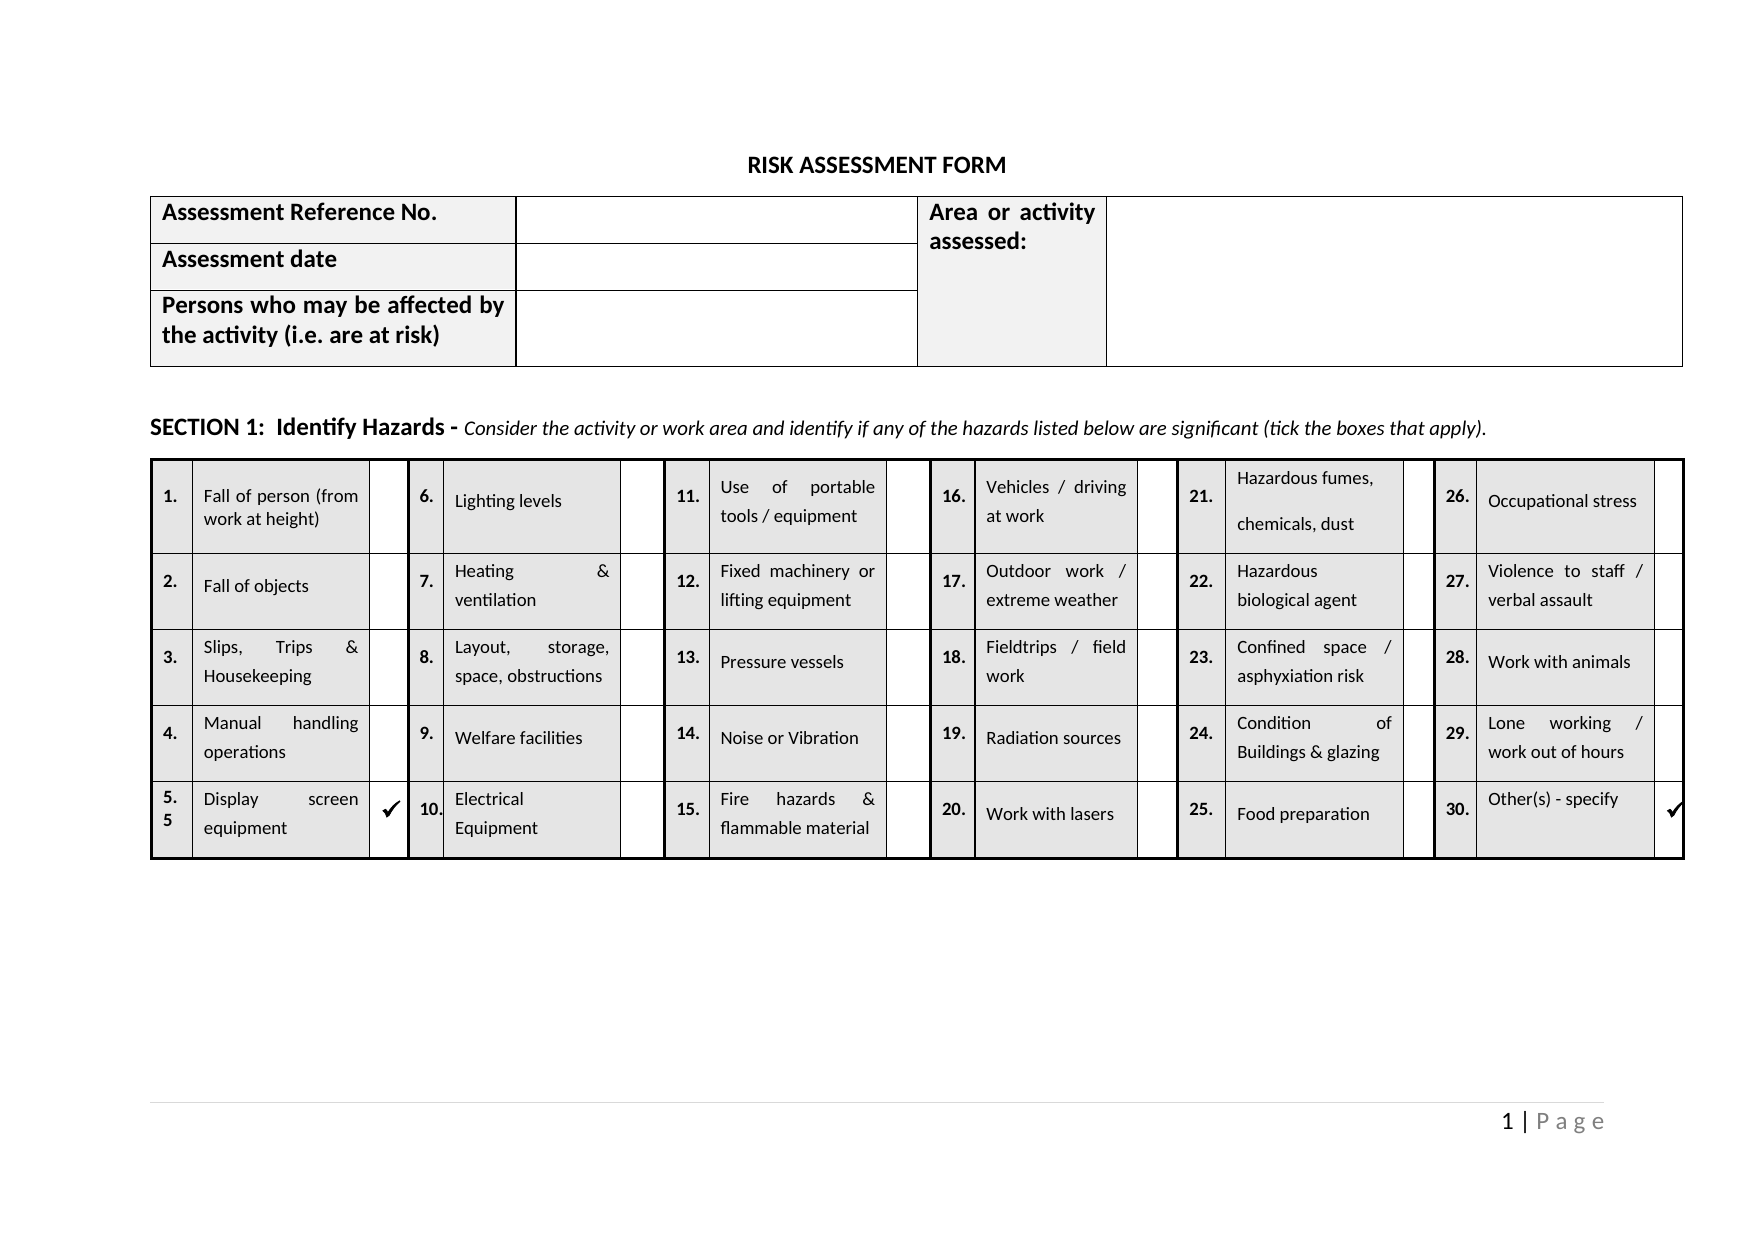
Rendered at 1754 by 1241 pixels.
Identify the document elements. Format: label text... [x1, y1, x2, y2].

table_header Lighting levels [444, 461, 620, 553]
table_cell [1436, 630, 1476, 705]
table_cell Persons who may be affected by the activity (i.e. are at risk) [151, 291, 515, 366]
table_cell [1138, 706, 1176, 781]
table_cell Outdoor work / extreme weather [976, 554, 1137, 629]
table_header [1655, 461, 1682, 553]
table_cell [666, 706, 709, 781]
table_cell Radiation sources [976, 706, 1137, 781]
table_cell [932, 630, 974, 705]
table_cell Electrical Equipment [444, 782, 620, 857]
table_cell [410, 630, 443, 705]
table_cell Work with animals [1477, 630, 1654, 705]
table_cell Manual handling operations [193, 706, 369, 781]
table_cell Display screen equipment [193, 782, 369, 857]
table_cell [1655, 782, 1682, 857]
text Risk Assessment Form [150, 150, 1604, 179]
table_cell [621, 782, 663, 857]
table_header Occupational stress [1477, 461, 1654, 553]
table_cell [1179, 706, 1225, 781]
table_header [932, 461, 974, 553]
table_header [666, 461, 709, 553]
table_cell [370, 554, 407, 629]
table_cell Layout, storage, space, obstructions [444, 630, 620, 705]
table_header [887, 461, 929, 553]
table_cell [1404, 630, 1433, 705]
table_header [370, 461, 407, 553]
table_cell [1655, 554, 1682, 629]
table_cell [621, 554, 663, 629]
table_cell [621, 630, 663, 705]
table_cell [666, 782, 709, 857]
table_cell [153, 630, 192, 705]
table_cell Noise or Vibration [710, 706, 886, 781]
table_cell [410, 554, 443, 629]
table_cell [370, 782, 407, 857]
table_cell [1655, 630, 1682, 705]
table_header Vehicles / driving at work [976, 461, 1137, 553]
table_cell [153, 706, 192, 781]
table_header [410, 461, 443, 553]
table_cell 55 [153, 782, 192, 857]
table_header [1404, 461, 1433, 553]
table_cell [932, 782, 974, 857]
table_cell [887, 630, 929, 705]
table_cell [1179, 782, 1225, 857]
table_header Area or activity assessed: [918, 197, 1106, 366]
table_cell [1655, 706, 1682, 781]
table_header [621, 461, 663, 553]
table_cell Assessment date [151, 244, 515, 289]
table_header Assessment Reference No. [151, 197, 515, 243]
table_cell Pressure vessels [710, 630, 886, 705]
text SECTION 1: Identify Hazards - Consider the activity or work area and identify if any of the hazards listed below are significant (tick the boxes that apply). [150, 412, 1604, 442]
table_cell Welfare facilities [444, 706, 620, 781]
table_header [1107, 197, 1682, 366]
table_header [1436, 461, 1476, 553]
table_cell [932, 554, 974, 629]
table_cell [1436, 554, 1476, 629]
table_cell [1404, 554, 1433, 629]
table_cell Fire hazards & flammable material [710, 782, 886, 857]
table_cell Fieldtrips / field work [976, 630, 1137, 705]
table_cell Food preparation [1226, 782, 1403, 857]
table_cell Hazardous biological agent [1226, 554, 1403, 629]
table_cell [1138, 630, 1176, 705]
table_cell Fall of objects [193, 554, 369, 629]
table_cell Other(s) - specify [1477, 782, 1654, 857]
table_cell [887, 706, 929, 781]
table_cell [1138, 782, 1176, 857]
table_cell [410, 706, 443, 781]
table_cell [887, 782, 929, 857]
table_header [517, 197, 917, 243]
table_cell [1436, 706, 1476, 781]
table_cell [153, 554, 192, 629]
table_cell [517, 291, 917, 366]
table_cell [666, 554, 709, 629]
table_cell [1179, 630, 1225, 705]
table_cell Work with lasers [976, 782, 1137, 857]
table_header [153, 461, 192, 553]
table_cell [887, 554, 929, 629]
table_cell [410, 782, 443, 857]
table_cell [517, 244, 917, 289]
table_cell [1179, 554, 1225, 629]
table_cell [370, 630, 407, 705]
table_cell [1138, 554, 1176, 629]
table_header Use of portable tools / equipment [710, 461, 886, 553]
table_cell [621, 706, 663, 781]
table_cell [932, 706, 974, 781]
table_header Hazardous fumes, chemicals, dust [1226, 461, 1403, 553]
table_cell Confined space / asphyxiation risk [1226, 630, 1403, 705]
table_cell Lone working / work out of hours [1477, 706, 1654, 781]
table_header [1179, 461, 1225, 553]
table_cell Heating & ventilation [444, 554, 620, 629]
table_cell [666, 630, 709, 705]
table_cell [1436, 782, 1476, 857]
table_header [1138, 461, 1176, 553]
table_cell Slips, Trips & Housekeeping [193, 630, 369, 705]
table_cell [370, 706, 407, 781]
table_cell Condition of Buildings & glazing [1226, 706, 1403, 781]
table_cell [1404, 782, 1433, 857]
table_header Fall of person (from work at height) [193, 461, 369, 553]
table_cell Fixed machinery or lifting equipment [710, 554, 886, 629]
table_cell [1404, 706, 1433, 781]
table_cell Violence to staff / verbal assault [1477, 554, 1654, 629]
